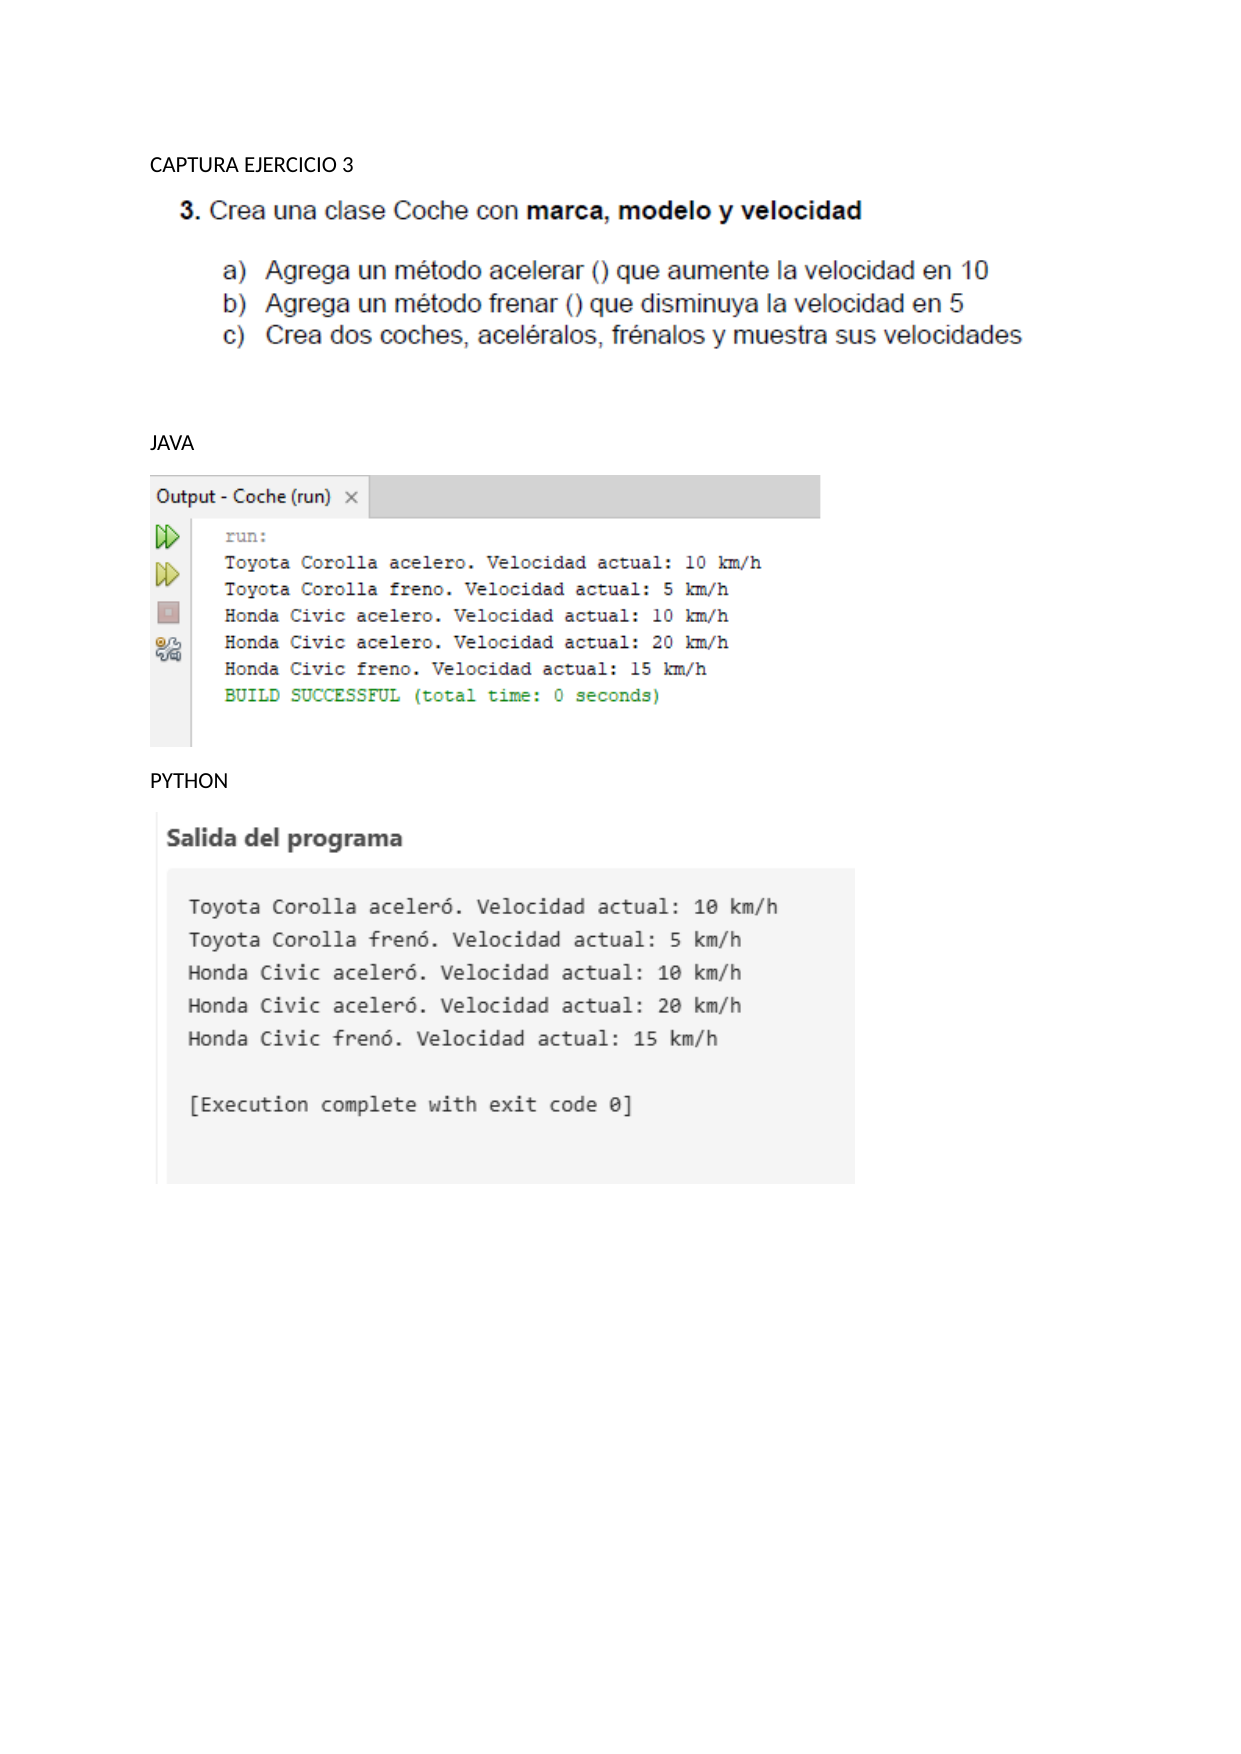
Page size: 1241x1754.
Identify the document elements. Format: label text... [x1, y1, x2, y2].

picture [150, 196, 1085, 363]
text JAVA [150, 428, 1090, 456]
picture [150, 475, 821, 747]
text CAPTURA EJERCICIO 3 [150, 150, 1090, 178]
picture [150, 812, 855, 1184]
text PYTHON [150, 766, 1090, 794]
